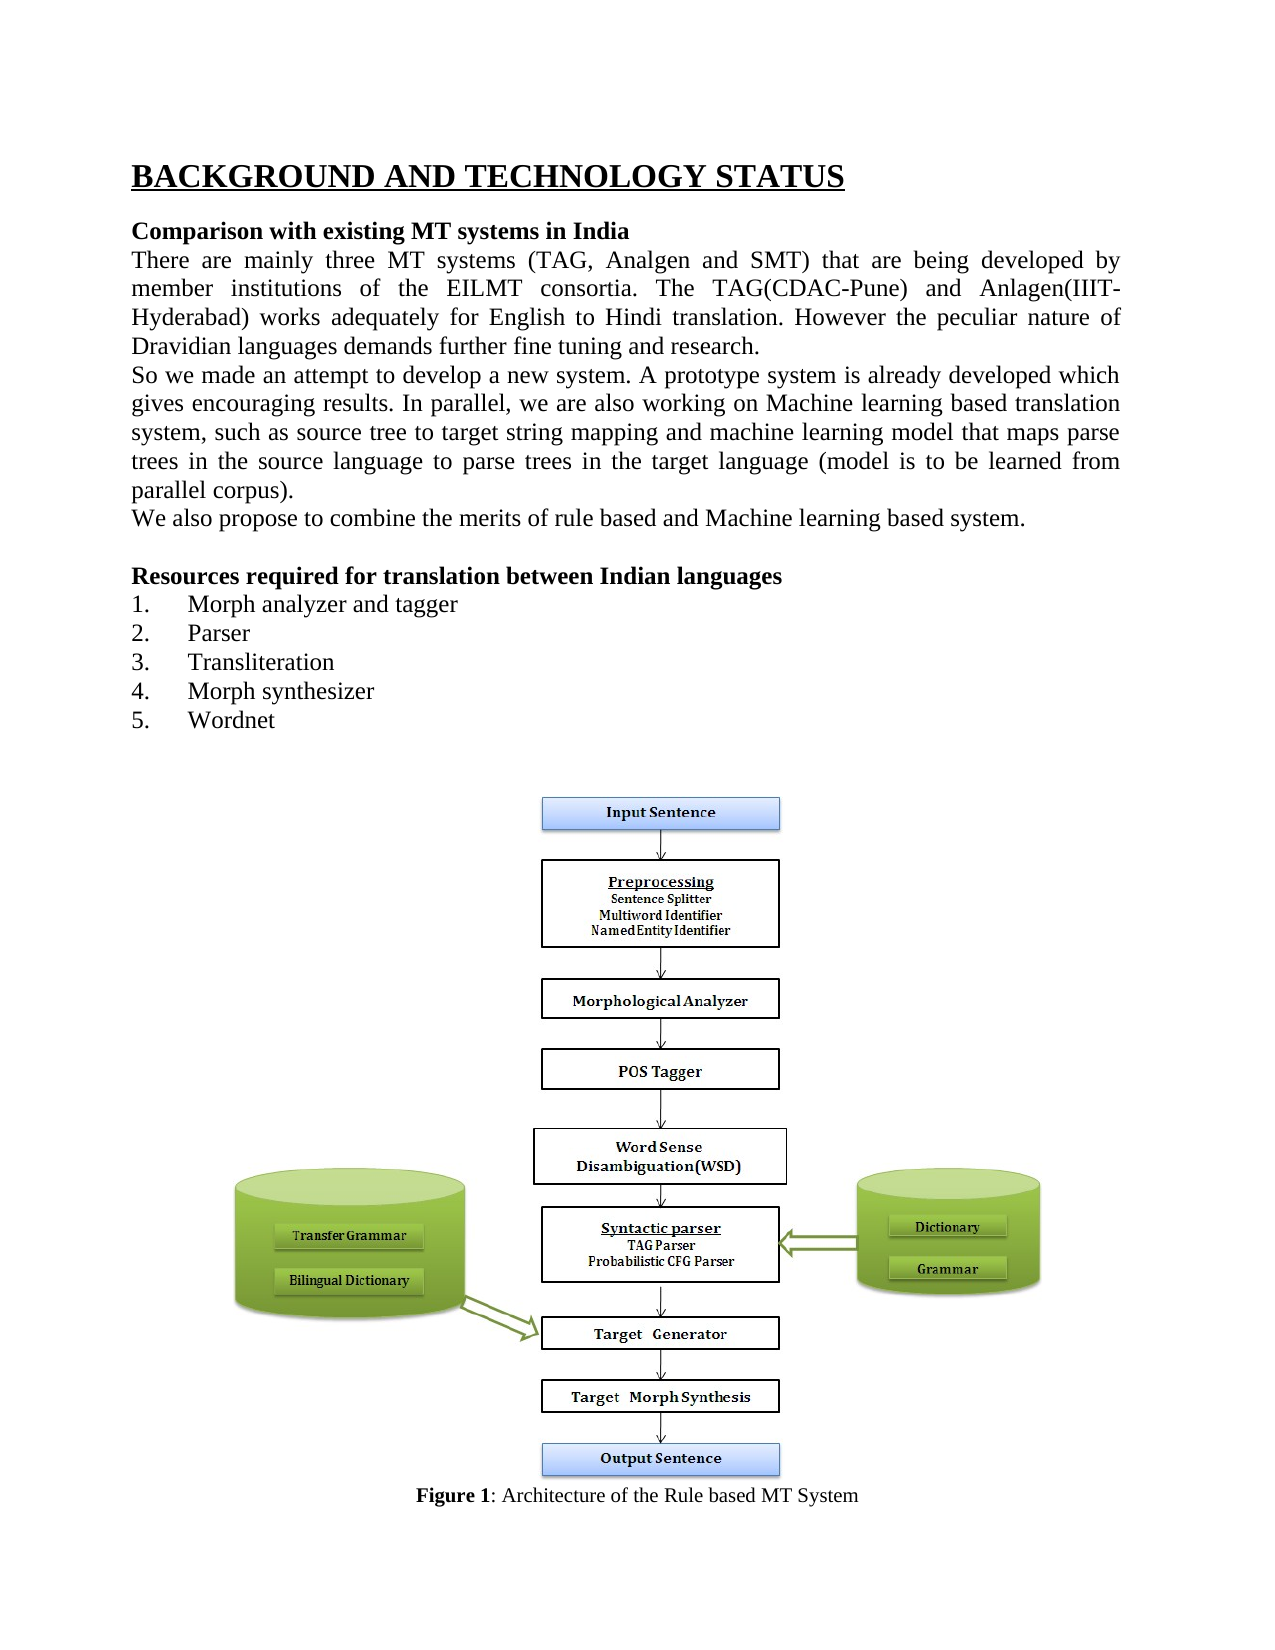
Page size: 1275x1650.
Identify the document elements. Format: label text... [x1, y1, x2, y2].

list Morph synthesizer [131, 676, 1187, 705]
text There are mainly three MT systems (TAG, Analgen and SMT) that are being developed by member institutions of the EILMT consortia. The TAG(CDAC-Pune) and Anlagen(IIIT- Hyderabad) works adequately for English to Hindi translation. However the peculiar nature of Dravidian languages demands further fine tuning and research. [131, 245, 1122, 360]
list Wordnet [131, 705, 1187, 733]
text BACKGROUND AND TECHNOLOGY STATUS [131, 156, 1187, 194]
list Parser [131, 618, 1187, 647]
list Morph analyzer and tagger [131, 590, 1187, 618]
picture [232, 796, 1043, 1481]
text We also propose to combine the merits of rule based and Machine learning based system. [131, 503, 1187, 532]
list Transliteration [131, 647, 1187, 676]
subtitle Comparison with existing MT systems in India [131, 216, 1187, 245]
subtitle Resources required for translation between Indian languages [131, 561, 1187, 590]
text So we made an attempt to develop a new system. A prototype system is already developed which gives encouraging results. In parallel, we are also working on Machine learning based translation system, such as source tree to target string mapping and machine learning model that maps parse trees in the source language to parse trees in the target language (model is to be learned from parallel corpus). [131, 360, 1122, 503]
text Figure 1: Architecture of the Rule based MT System [416, 793, 1187, 1507]
